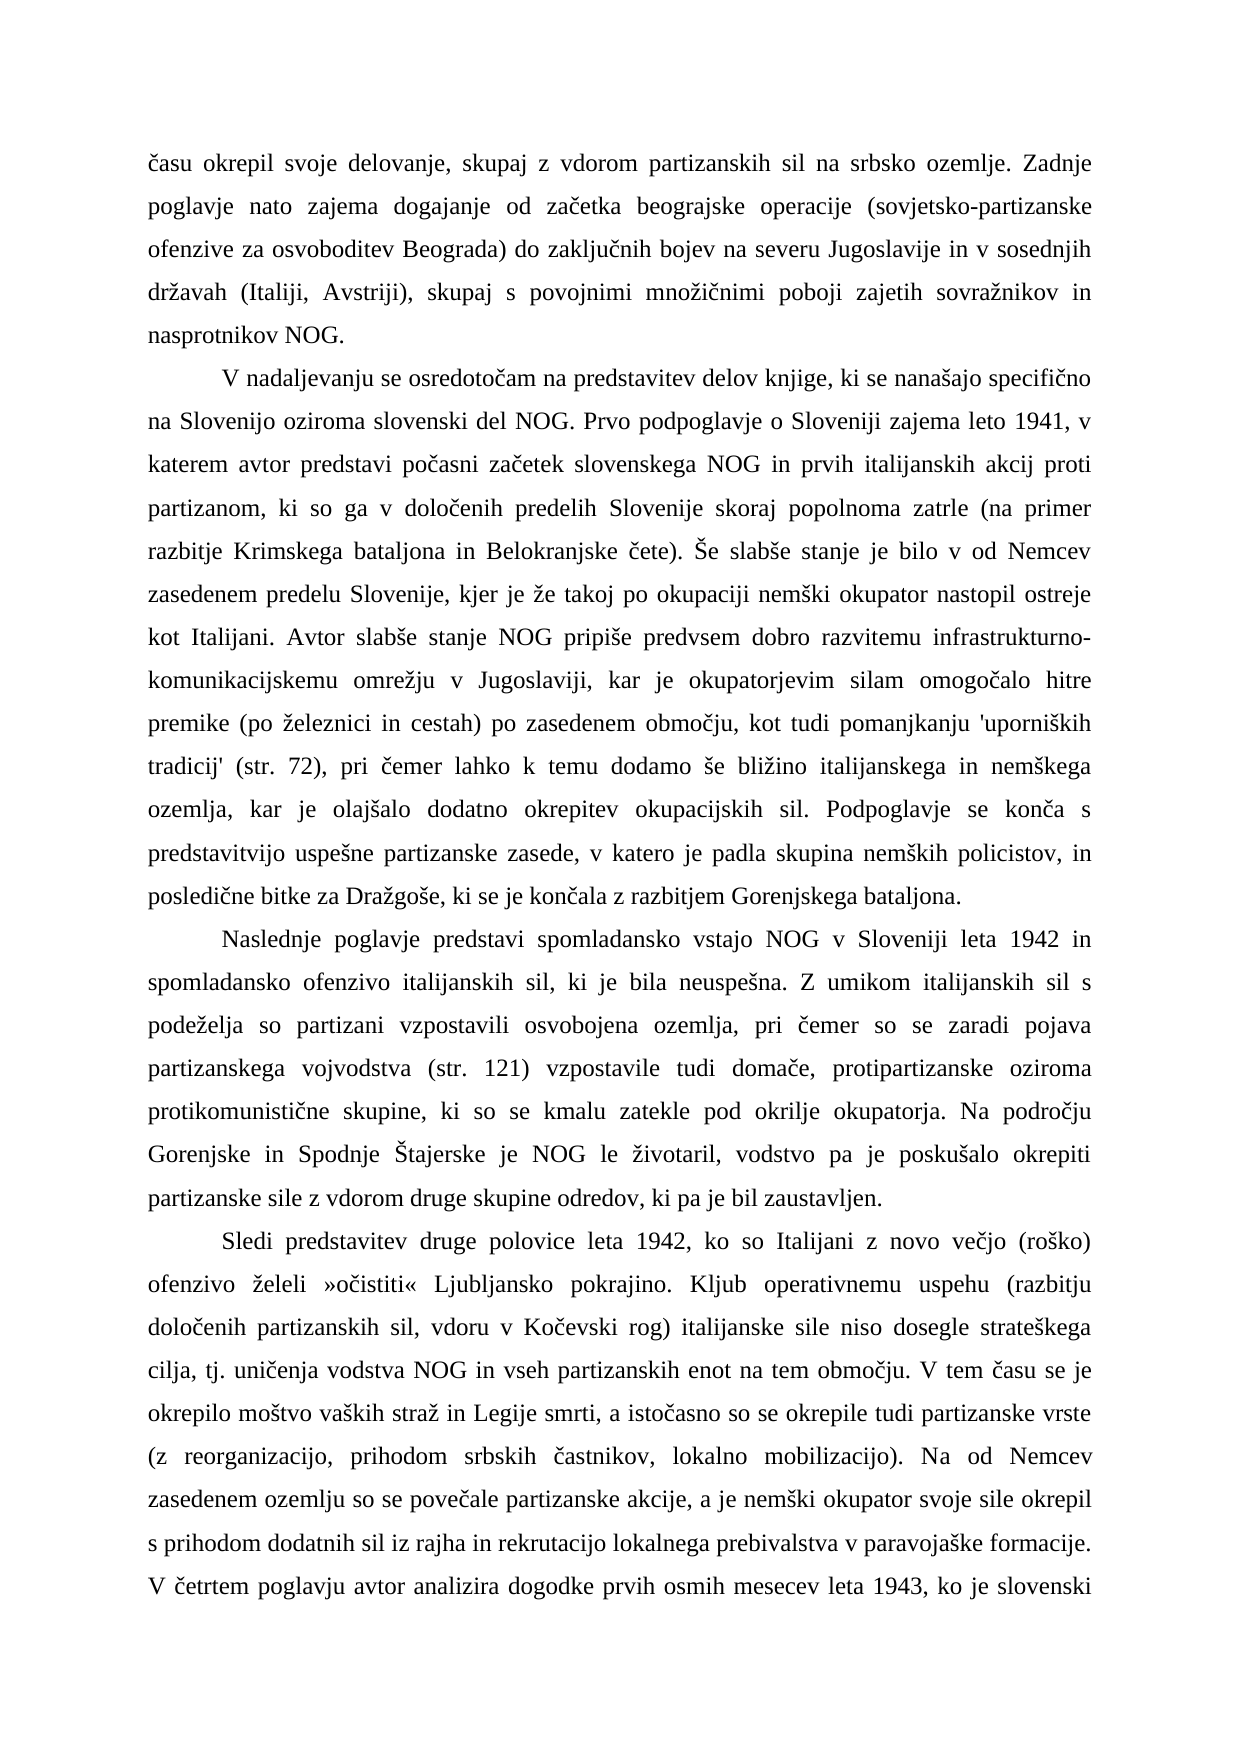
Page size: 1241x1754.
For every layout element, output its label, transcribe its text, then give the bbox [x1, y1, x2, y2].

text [148, 148, 1093, 349]
text V nadaljevanju se osredotočam na predstavitev delov knjige, ki se nanašajo specifično na Slovenijo oziroma slovenski del NOG. Prvo podpoglavje o Sloveniji zajema leto 1941, v katerem avtor predstavi počasni začetek slovenskega NOG in prvih italijanskih akcij proti partizanom, ki so ga v določenih predelih Slovenije skoraj popolnoma zatrle (na primer razbitje Krimskega bataljona in Belokranjske čete). Še slabše stanje je bilo v od Nemcev zasedenem predelu Slovenije, kjer je že takoj po okupaciji nemški okupator nastopil ostreje kot Italijani. Avtor slabše stanje NOG pripiše predvsem dobro razvitemu infrastrukturno-komunikacijskemu omrežju v Jugoslaviji, kar je okupatorjevim silam omogočalo hitre premike (po železnici in cestah) po zasedenem območju, kot tudi pomanjkanju 'uporniških tradicij' (str. 72), pri čemer lahko k temu dodamo še bližino italijanskega in nemškega ozemlja, kar je olajšalo dodatno okrepitev okupacijskih sil. Podpoglavje se konča s predstavitvijo uspešne partizanske zasede, v katero je padla skupina nemških policistov, in posledične bitke za Dražgoše, ki se je končala z razbitjem Gorenjskega bataljona. [148, 363, 1093, 909]
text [148, 1226, 1093, 1599]
text Naslednje poglavje predstavi spomladansko vstajo NOG v Sloveniji leta 1942 in spomladansko ofenzivo italijanskih sil, ki je bila neuspešna. Z umikom italijanskih sil s podeželja so partizani vzpostavili osvobojena ozemlja, pri čemer so se zaradi pojava partizanskega vojvodstva (str. 121) vzpostavile tudi domače, protipartizanske oziroma protikomunistične skupine, ki so se kmalu zatekle pod okrilje okupatorja. Na področju Gorenjske in Spodnje Štajerske je NOG le životaril, vodstvo pa je poskušalo okrepiti partizanske sile z vdorom druge skupine odredov, ki pa je bil zaustavljen. [148, 924, 1093, 1211]
